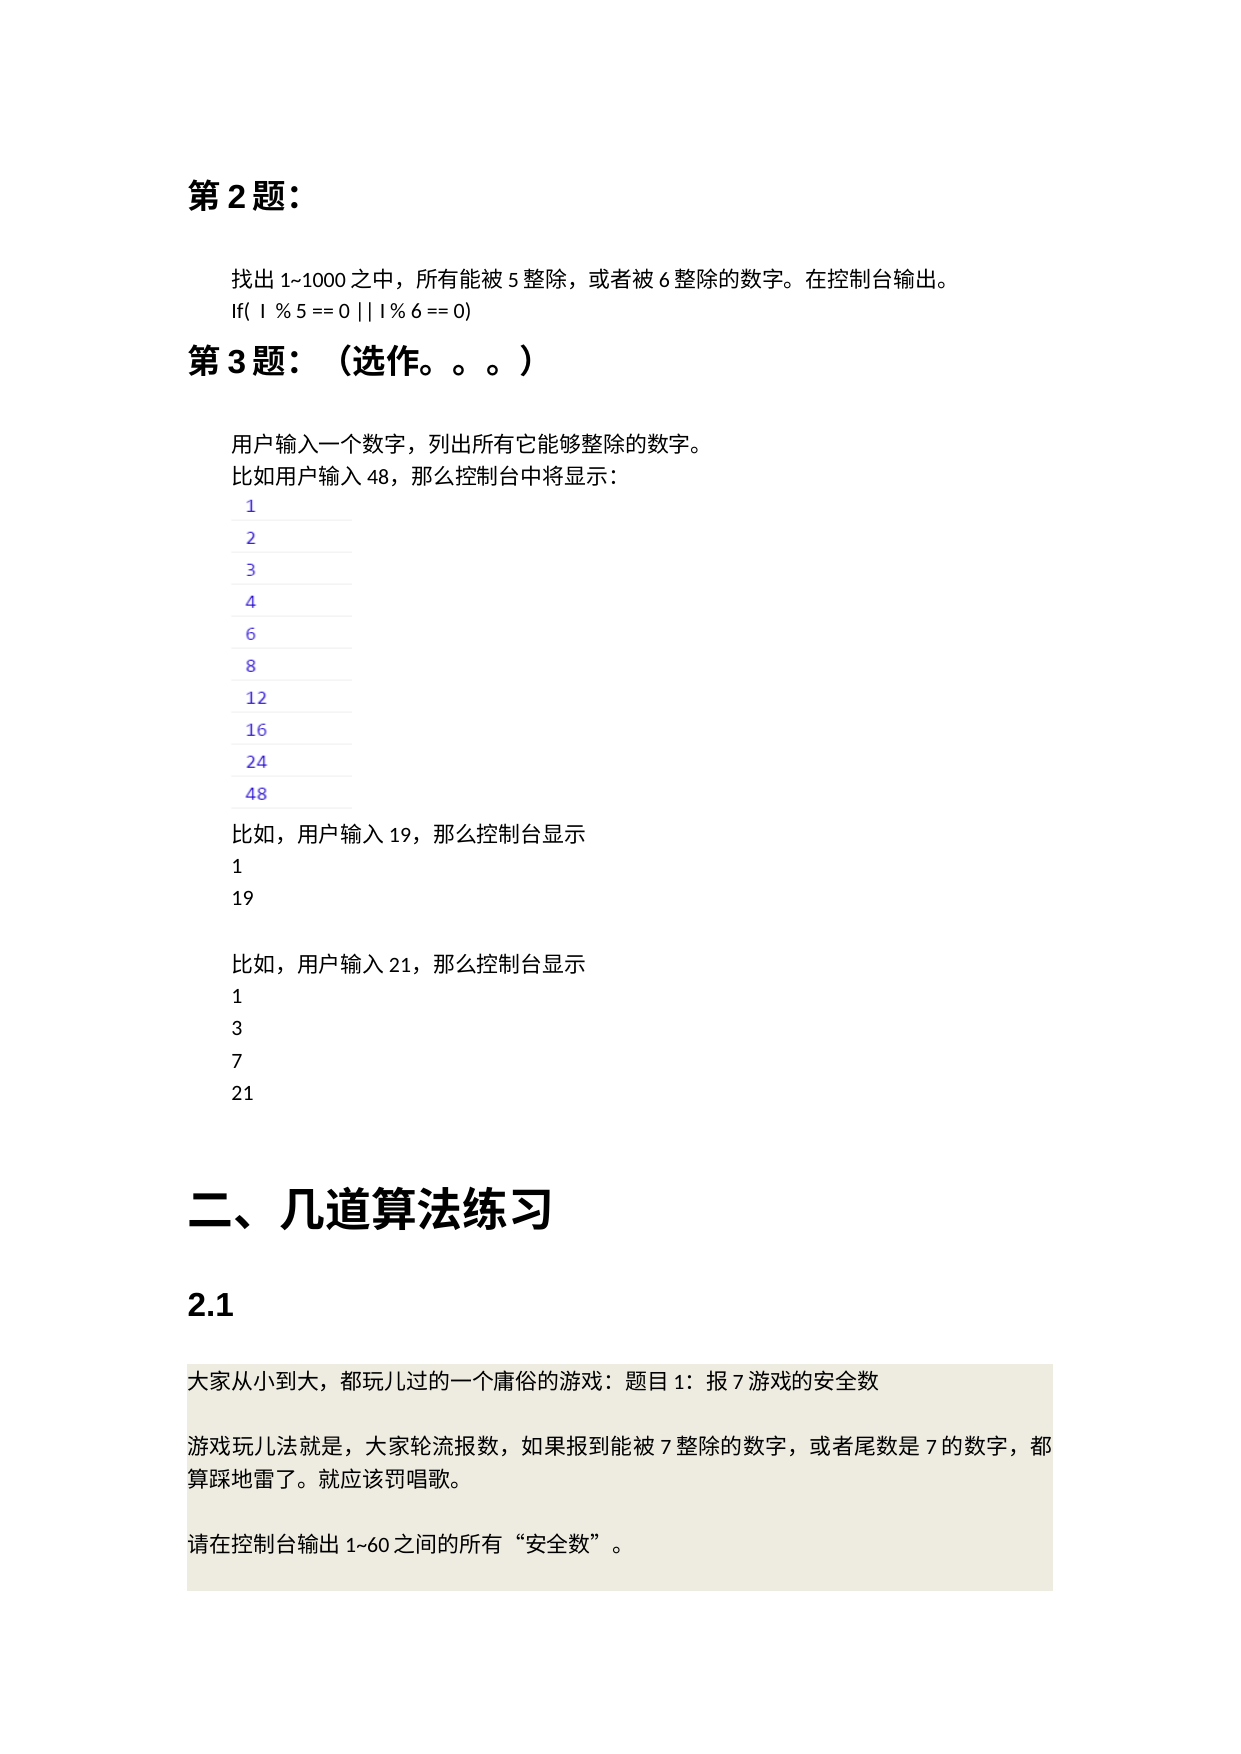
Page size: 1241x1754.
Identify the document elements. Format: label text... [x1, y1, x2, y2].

text 大家从小到大，都玩儿过的一个庸俗的游戏：题目1：报7游戏的安全数 [187, 1364, 1053, 1396]
text 1 [187, 849, 1053, 881]
text 7 [187, 1044, 1053, 1076]
subtitle 二、几道算法练习 [187, 1158, 1053, 1255]
text 找出1~1000之中，所有能被5整除，或者被6整除的数字。在控制台输出。 [187, 262, 1053, 294]
text 比如用户输入48，那么控制台中将显示： [187, 459, 1053, 491]
text 1 [187, 979, 1053, 1011]
subtitle 第2题： [187, 162, 1053, 227]
text 21 [187, 1076, 1053, 1109]
text 3 [187, 1011, 1053, 1044]
text 比如，用户输入19，那么控制台显示 [187, 816, 1053, 849]
text 游戏玩儿法就是，大家轮流报数，如果报到能被7整除的数字，或者尾数是7的数字，都算踩地雷了。就应该罚唱歌。 [187, 1429, 1053, 1494]
text 请在控制台输出1~60之间的所有“安全数”。 [187, 1526, 1053, 1559]
picture [231, 491, 353, 812]
subtitle 第3题：（选作。。。） [187, 327, 1053, 392]
subtitle 2.1 [187, 1271, 1053, 1336]
text If( I % 5 == 0 || I % 6 == 0) [187, 294, 1053, 327]
text 19 [187, 881, 1053, 914]
text 比如，用户输入21，那么控制台显示 [187, 946, 1053, 979]
text 用户输入一个数字，列出所有它能够整除的数字。 [187, 426, 1053, 459]
